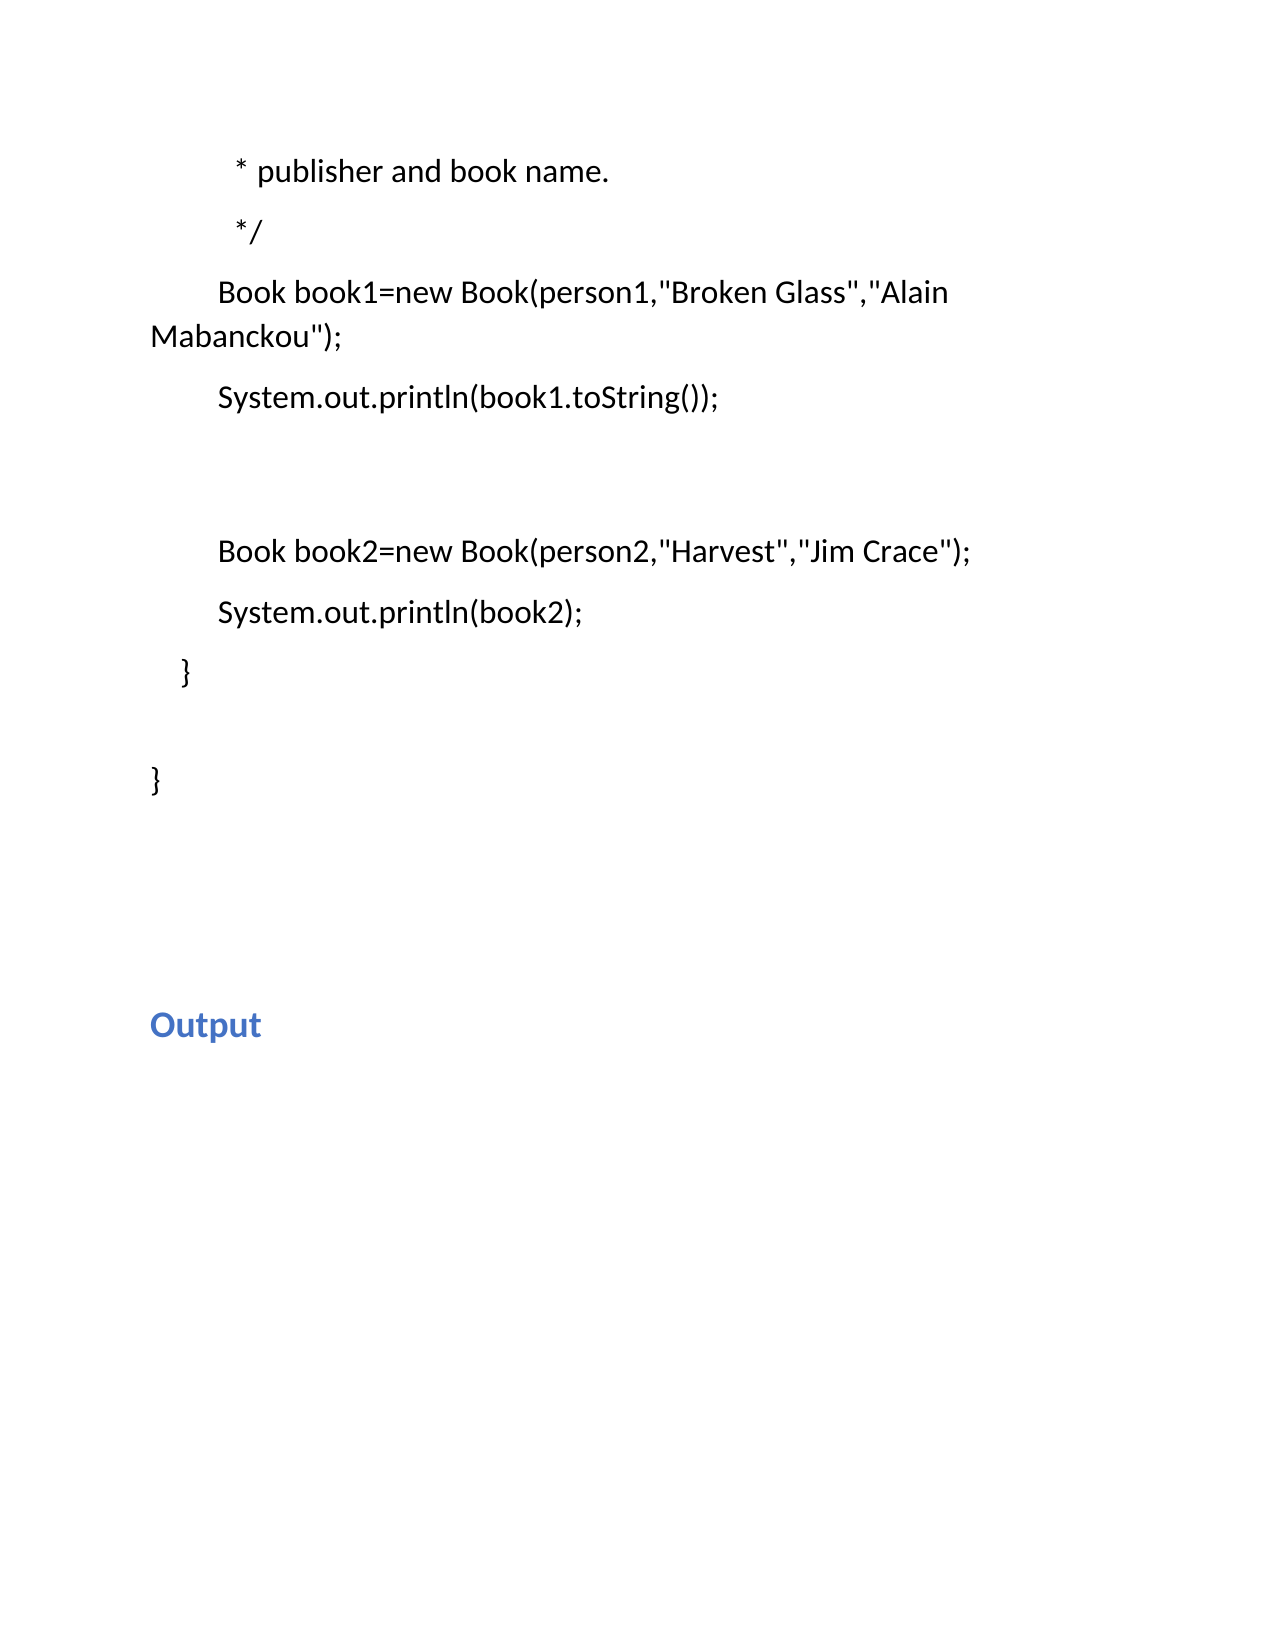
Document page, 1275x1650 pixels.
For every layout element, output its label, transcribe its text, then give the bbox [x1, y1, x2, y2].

text System.out.println(book2); [150, 591, 1125, 632]
text */ [150, 211, 1125, 251]
text } [150, 651, 1125, 692]
text System.out.println(book1.toString()); [150, 376, 1125, 417]
text * publisher and book name. [150, 150, 1125, 191]
text } [150, 759, 1125, 800]
text Book book1=new Book(person1,"Broken Glass","Alain Mabanckou"); [150, 271, 1125, 356]
text Output [150, 1001, 1125, 1047]
text Book book2=new Book(person2,"Harvest","Jim Crace"); [150, 530, 1125, 571]
